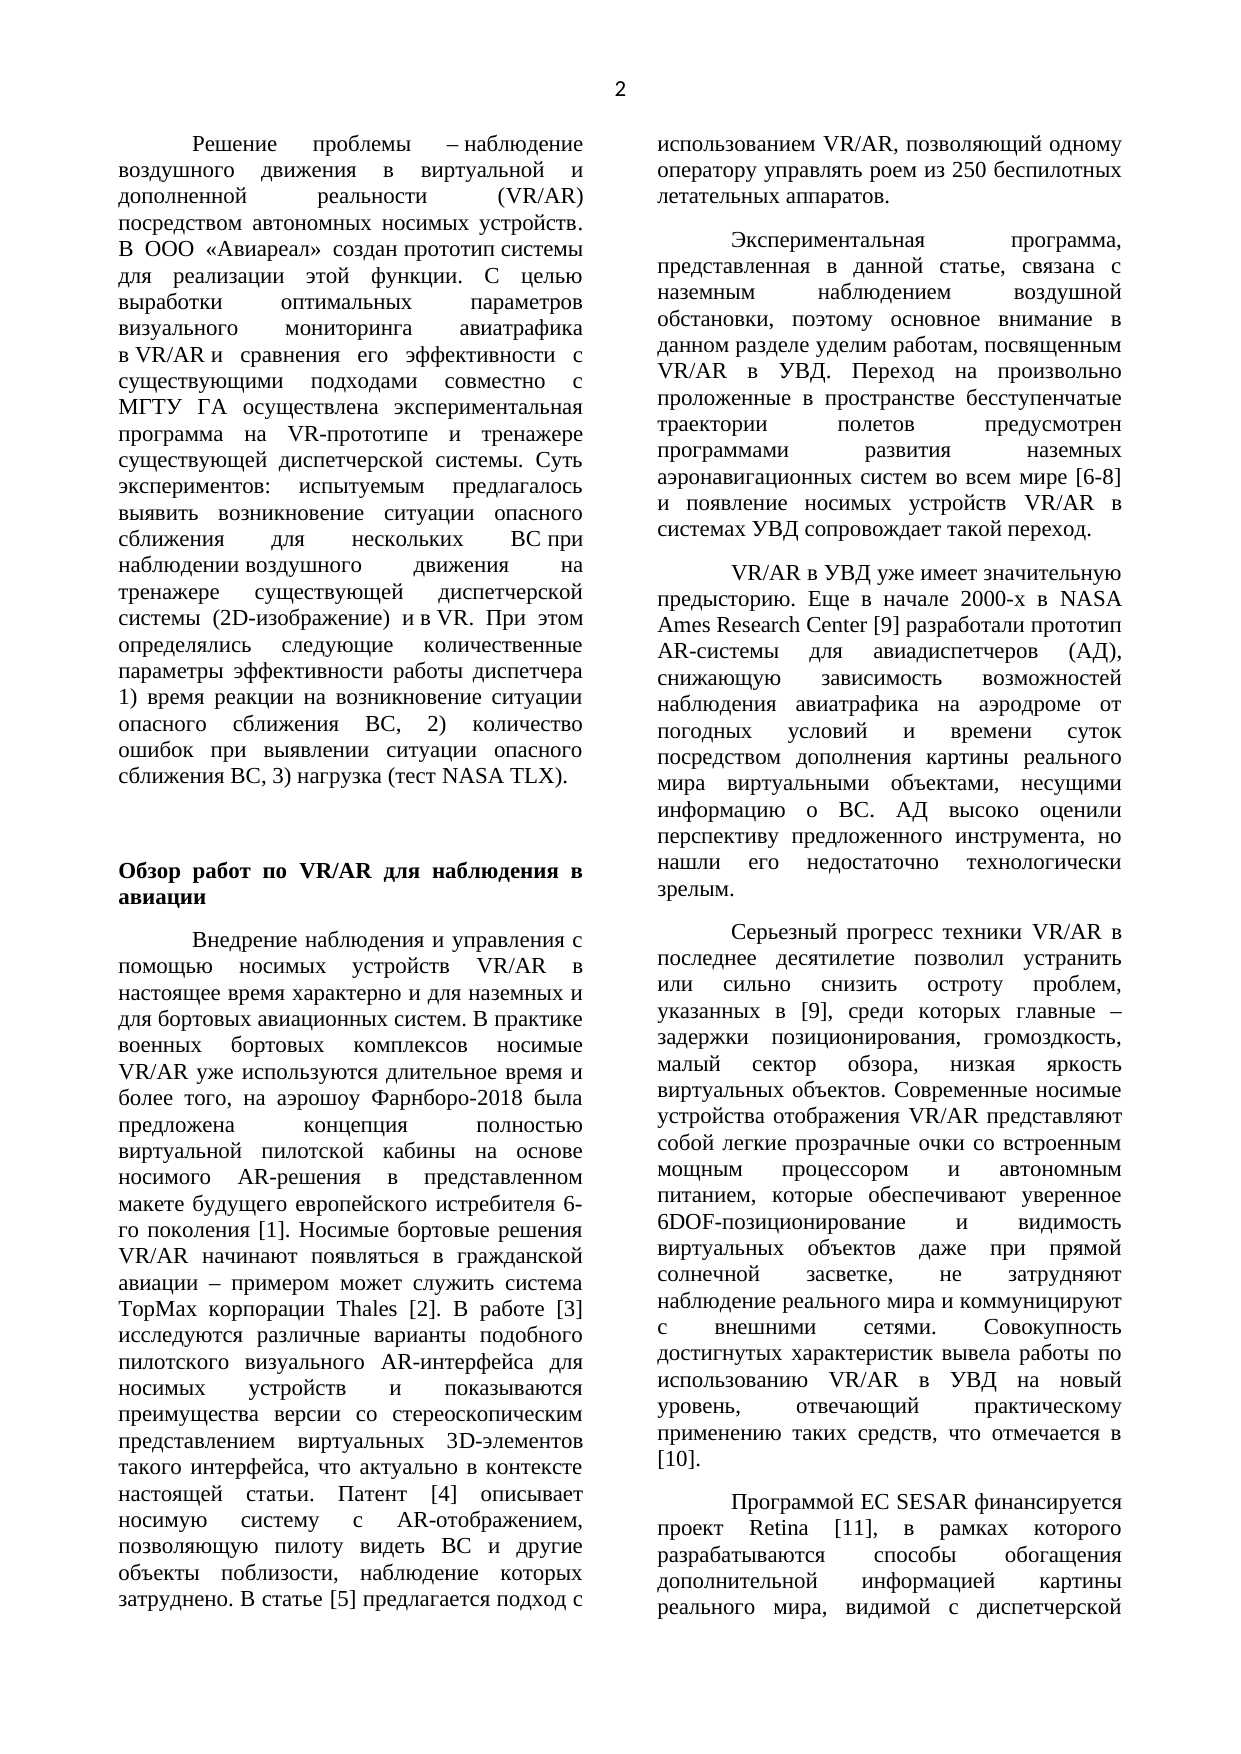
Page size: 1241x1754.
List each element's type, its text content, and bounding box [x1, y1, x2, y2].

text Серьезный прогресс техники VR/AR в последнее десятилетие позволил устранить или сильно снизить остроту проблем, указанных в [9], среди которых главные – задержки позиционирования, громоздкость, малый сектор обзора, низкая яркость виртуальных объектов. Современные носимые устройства отображения VR/AR представляют собой легкие прозрачные очки со встроенным мощным процессором и автономным питанием, которые обеспечивают уверенное 6DOF-позиционирование и видимость виртуальных объектов даже при прямой солнечной засветке, не затрудняют наблюдение реального мира и коммуницируют с внешними сетями. Совокупность достигнутых характеристик вывела работы по использованию VR/AR в УВД на новый уровень, отвечающий практическому применению таких средств, что отмечается в [10]. [657, 918, 1122, 1471]
text Экспериментальная программа, представленная в данной статье, связана с наземным наблюдением воздушной обстановки, поэтому основное внимание в данном разделе уделим работам, посвященным VR/AR в УВД. Переход на произвольно проложенные в пространстве бесступенчатые траектории полетов предусмотрен программами развития наземных аэронавигационных систем во всем мире [6-8] и появление носимых устройств VR/AR в системах УВД сопровождает такой переход. [657, 226, 1122, 542]
text Обзор работ по VR/AR для наблюдения в авиации [118, 857, 583, 909]
text VR/AR в УВД уже имеет значительную предысторию. Еще в начале 2000-х в NASA Ames Research Center [9] разработали прототип AR-системы для авиадиспетчеров (АД), снижающую зависимость возможностей наблюдения авиатрафика на аэродроме от погодных условий и времени суток посредством дополнения картины реального мира виртуальными объектами, несущими информацию о ВС. АД высоко оценили перспективу предложенного инструмента, но нашли его недостаточно технологически зрелым. [657, 558, 1122, 901]
text Решение проблемы – наблюдение воздушного движения в виртуальной и дополненной реальности (VR/AR) посредством автономных носимых устройств. В ООО «Авиареал» создан прототип системы для реализации этой функции. С целью выработки оптимальных параметров визуального мониторинга авиатрафика в VR/AR и сравнения его эффективности с существующими подходами совместно с МГТУ ГА осуществлена экспериментальная программа на VR-прототипе и тренажере существующей диспетчерской системы. Суть экспериментов: испытуемым предлагалось выявить возникновение ситуации опасного сближения для нескольких ВС при наблюдении воздушного движения на тренажере существующей диспетчерской системы (2D-изображение) и в VR. При этом определялись следующие количественные параметры эффективности работы диспетчера 1) время реакции на возникновение ситуации опасного сближения ВС, 2) количество ошибок при выявлении ситуации опасного сближения ВС, 3) нагрузка (тест NASA TLX). [118, 130, 583, 789]
text Внедрение наблюдения и управления с помощью носимых устройств VR/AR в настоящее время характерно и для наземных и для бортовых авиационных систем. В практике военных бортовых комплексов носимые VR/AR уже используются длительное время и более того, на аэрошоу Фарнборо-2018 была предложена концепция полностью виртуальной пилотской кабины на основе носимого AR-решения в представленном макете будущего европейского истребителя 6-го поколения [1]. Носимые бортовые решения VR/AR начинают появляться в гражданской авиации – примером может служить система TopMax корпорации Thales [2]. В работе [3] исследуются различные варианты подобного пилотского визуального AR-интерфейса для носимых устройств и показываются преимущества версии со стереоскопическим представлением виртуальных 3D-элементов такого интерфейса, что актуально в контексте настоящей статьи. Патент [4] описывает носимую систему с AR-отображением, позволяющую пилоту видеть ВС и другие объекты поблизости, наблюдение которых затруднено. В статье [5] предлагается подход с использованием VR/AR, позволяющий одному оператору управлять роем из 250 беспилотных летательных аппаратов. [118, 926, 583, 1611]
